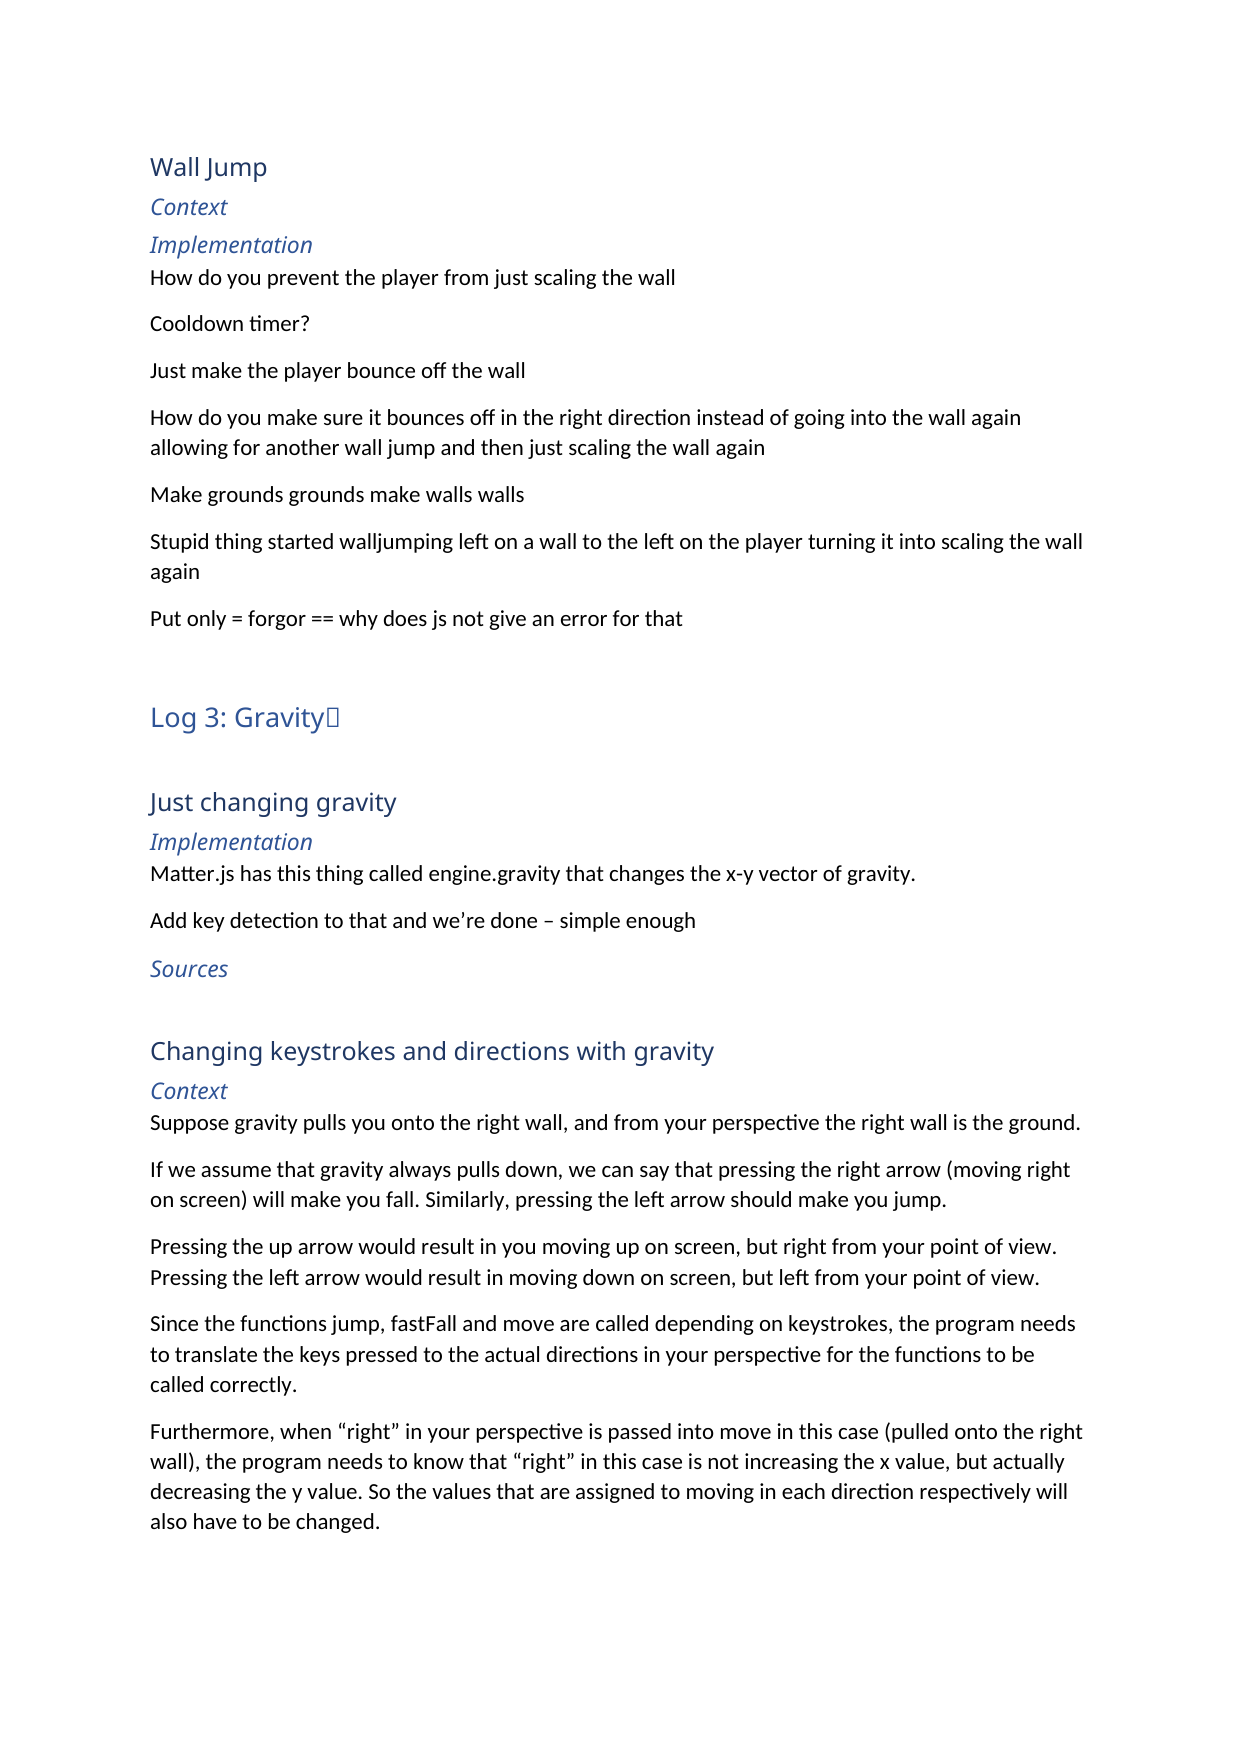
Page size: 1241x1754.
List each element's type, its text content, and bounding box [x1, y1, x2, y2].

subtitle Just changing gravity [150, 785, 1090, 819]
subtitle Log 3: Gravity [150, 698, 1090, 735]
text Cooldown timer? [150, 309, 1090, 337]
text Since the functions jump, fastFall and move are called depending on keystrokes, the program needs to translate the keys pressed to the actual directions in your perspective for the functions to be called correctly. [150, 1309, 1090, 1398]
text How do you prevent the player from just scaling the wall [150, 263, 1090, 291]
text Add key detection to that and we’re done – simple enough [150, 906, 1090, 934]
text Furthermore, when “right” in your perspective is passed into move in this case (pulled onto the right wall), the program needs to know that “right” in this case is not increasing the x value, but actually decreasing the y value. So the values that are assigned to moving in each direction respectively will also have to be changed. [150, 1417, 1090, 1535]
subtitle Implementation [150, 229, 1090, 260]
text Put only = forgor == why does js not give an error for that [150, 604, 1090, 632]
text If we assume that gravity always pulls down, we can say that pressing the right arrow (moving right on screen) will make you fall. Similarly, pressing the left arrow should make you jump. [150, 1155, 1090, 1213]
text Make grounds grounds make walls walls [150, 480, 1090, 508]
text Pressing the up arrow would result in you moving up on screen, but right from your point of view. Pressing the left arrow would result in moving down on screen, but left from your point of view. [150, 1232, 1090, 1291]
text Just make the player bounce off the wall [150, 356, 1090, 384]
text Stupid thing started walljumping left on a wall to the left on the player turning it into scaling the wall again [150, 527, 1090, 585]
text How do you make sure it bounces off in the right direction instead of going into the wall again allowing for another wall jump and then just scaling the wall again [150, 403, 1090, 461]
subtitle Changing keystrokes and directions with gravity [150, 1034, 1090, 1068]
subtitle Context [150, 1075, 1090, 1106]
subtitle Context [150, 191, 1090, 222]
subtitle Implementation [150, 826, 1090, 857]
text Matter.js has this thing called engine.gravity that changes the x-y vector of gravity. [150, 859, 1090, 887]
text Suppose gravity pulls you onto the right wall, and from your perspective the right wall is the ground. [150, 1108, 1090, 1136]
subtitle Wall Jump [150, 150, 1090, 184]
subtitle Sources [150, 953, 1090, 984]
